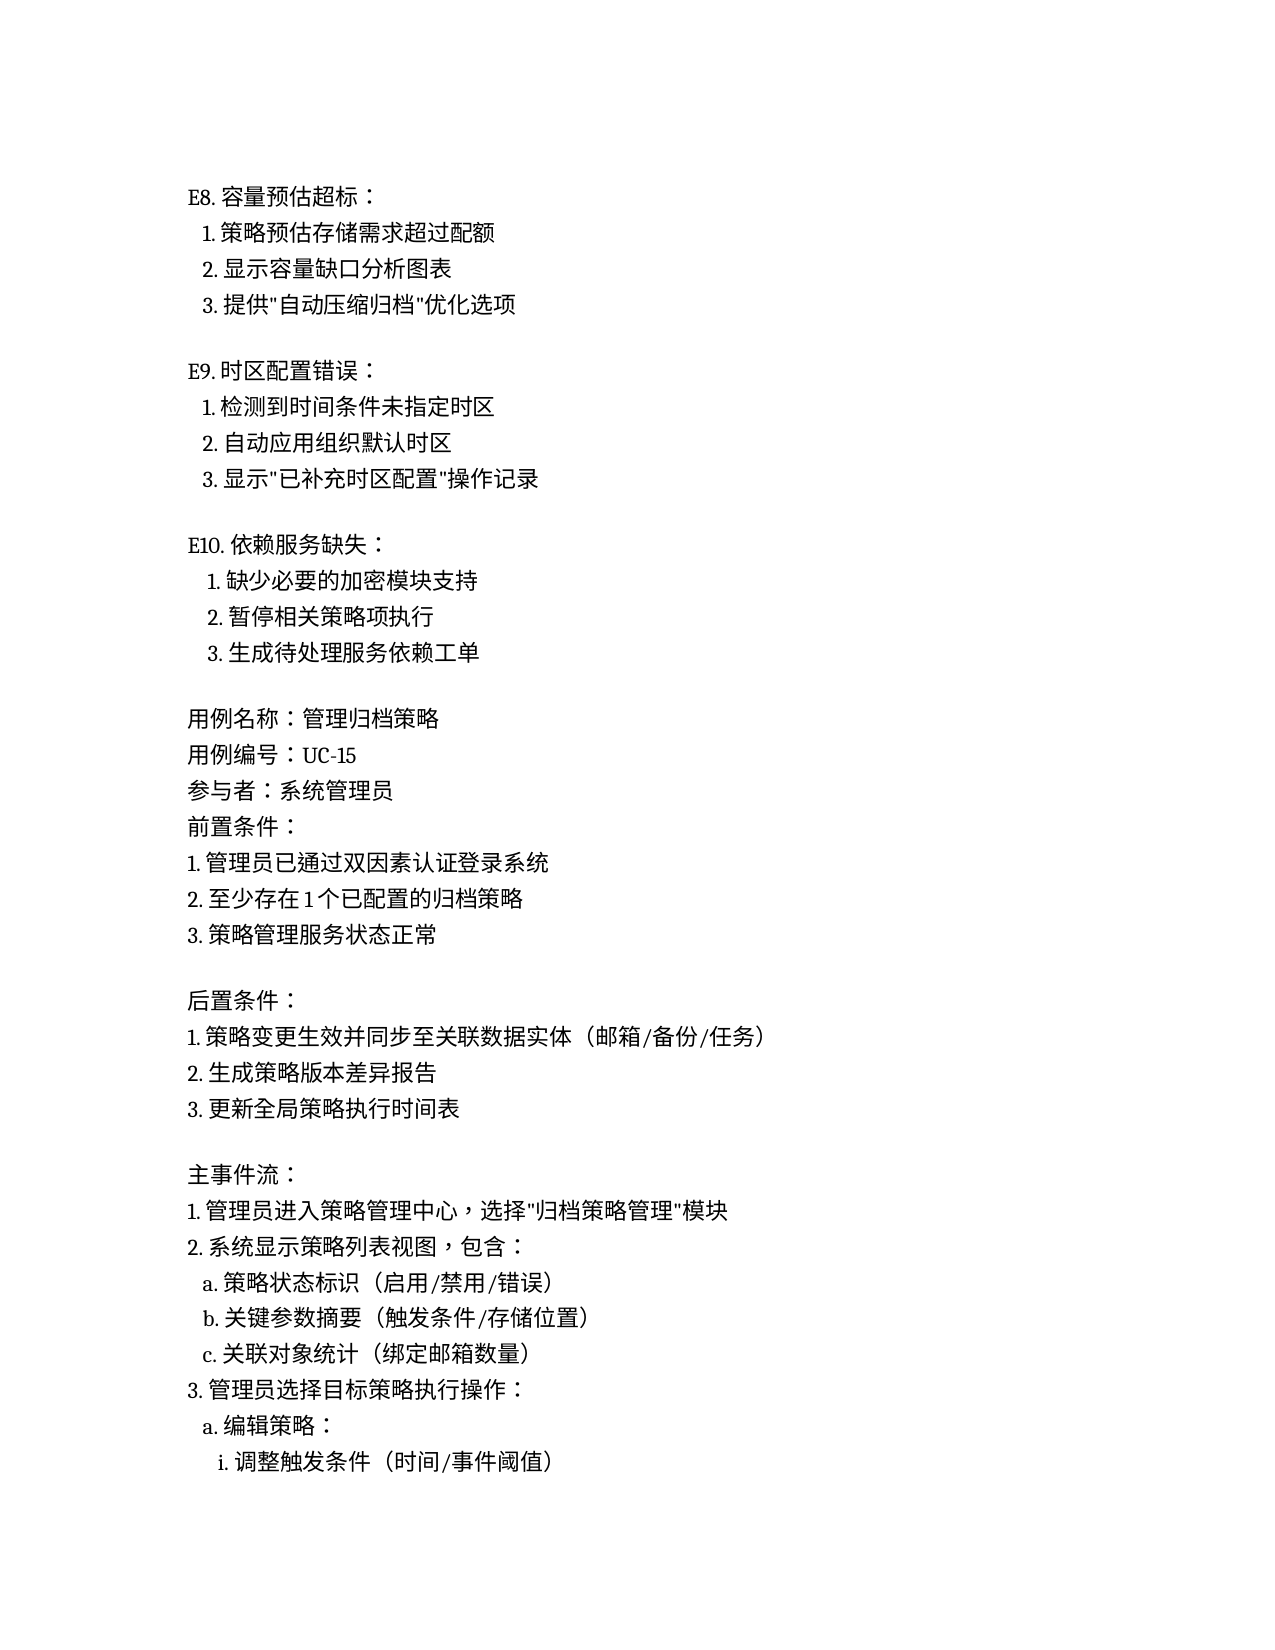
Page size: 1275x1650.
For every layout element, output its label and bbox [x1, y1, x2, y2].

text [187, 150, 1087, 1477]
